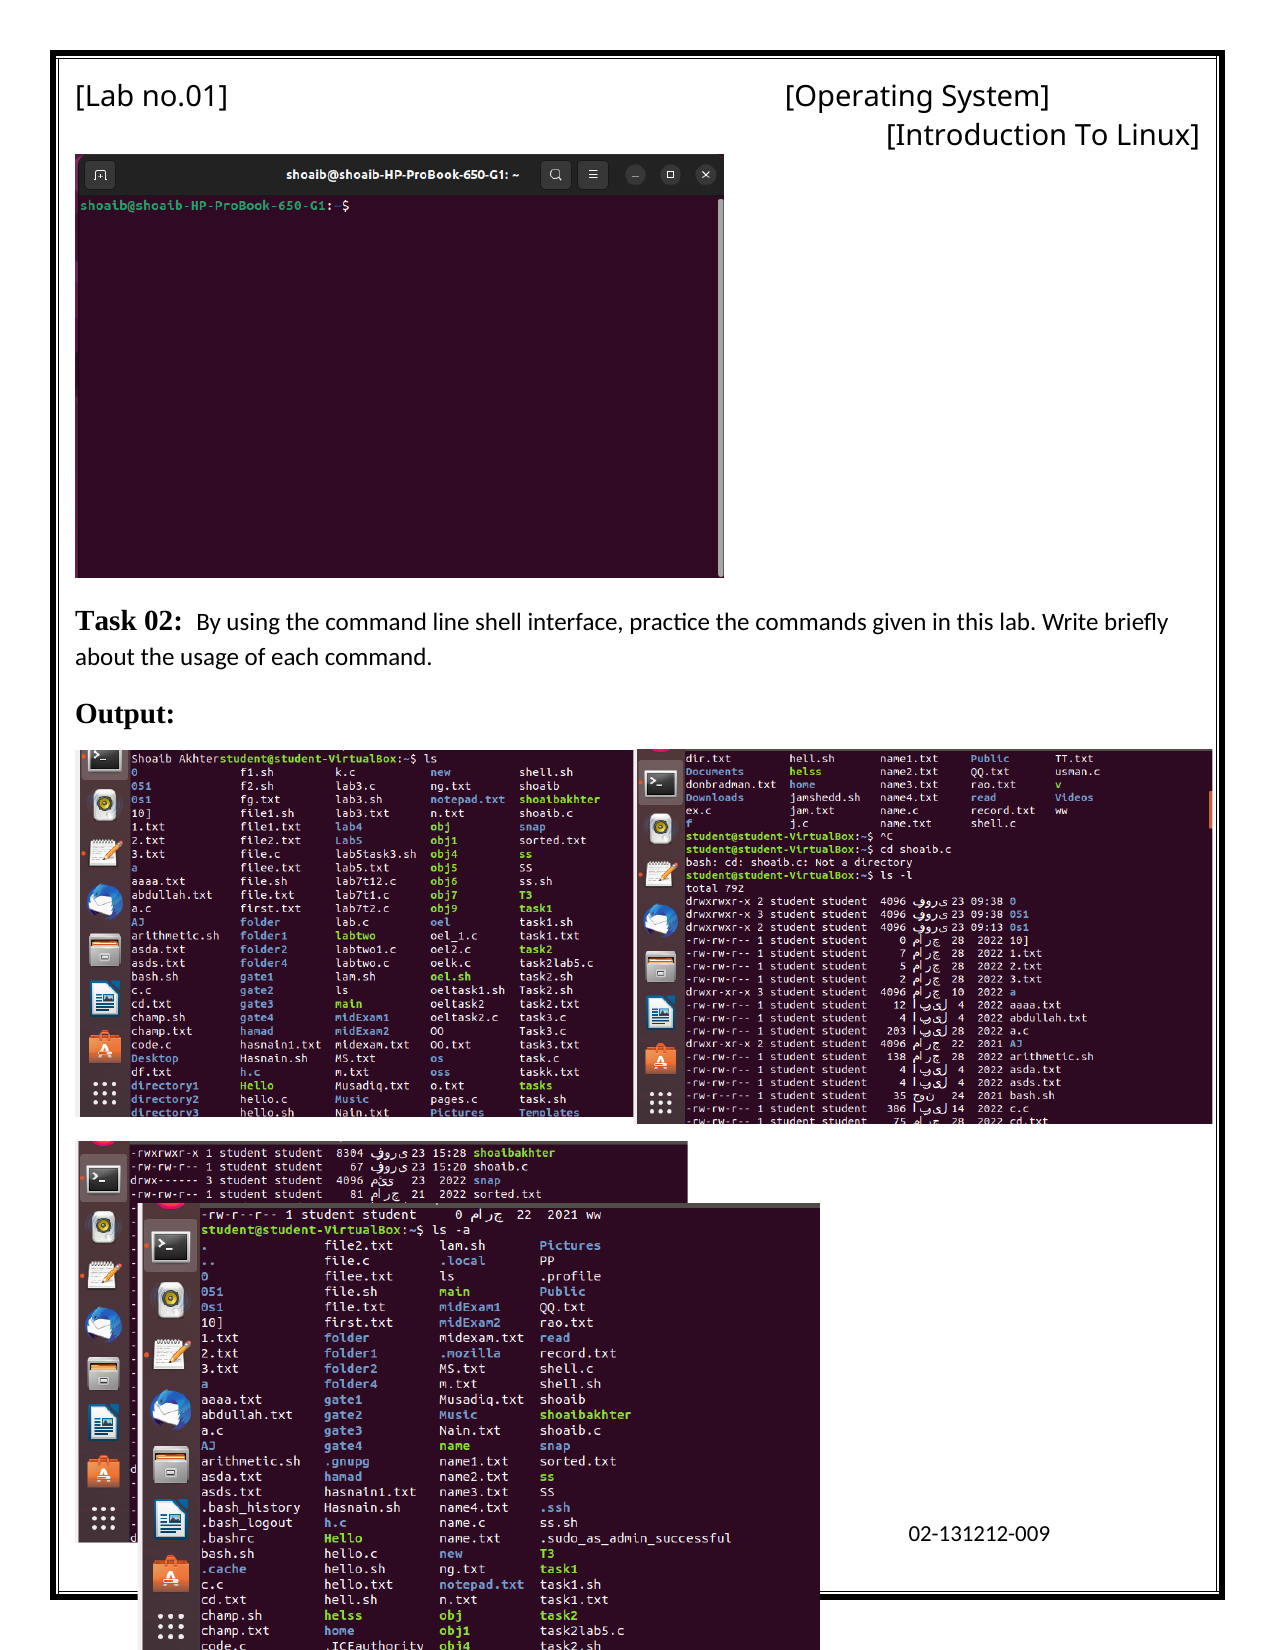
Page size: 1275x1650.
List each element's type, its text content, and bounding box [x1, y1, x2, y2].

picture [75, 154, 724, 578]
text Task 02: By using the command line shell interface, practice the commands given in this lab. Write briefly about the usage of each command. [75, 603, 1200, 671]
picture [75, 749, 1213, 1124]
picture [75, 1141, 820, 1650]
text Output: [75, 696, 1200, 730]
